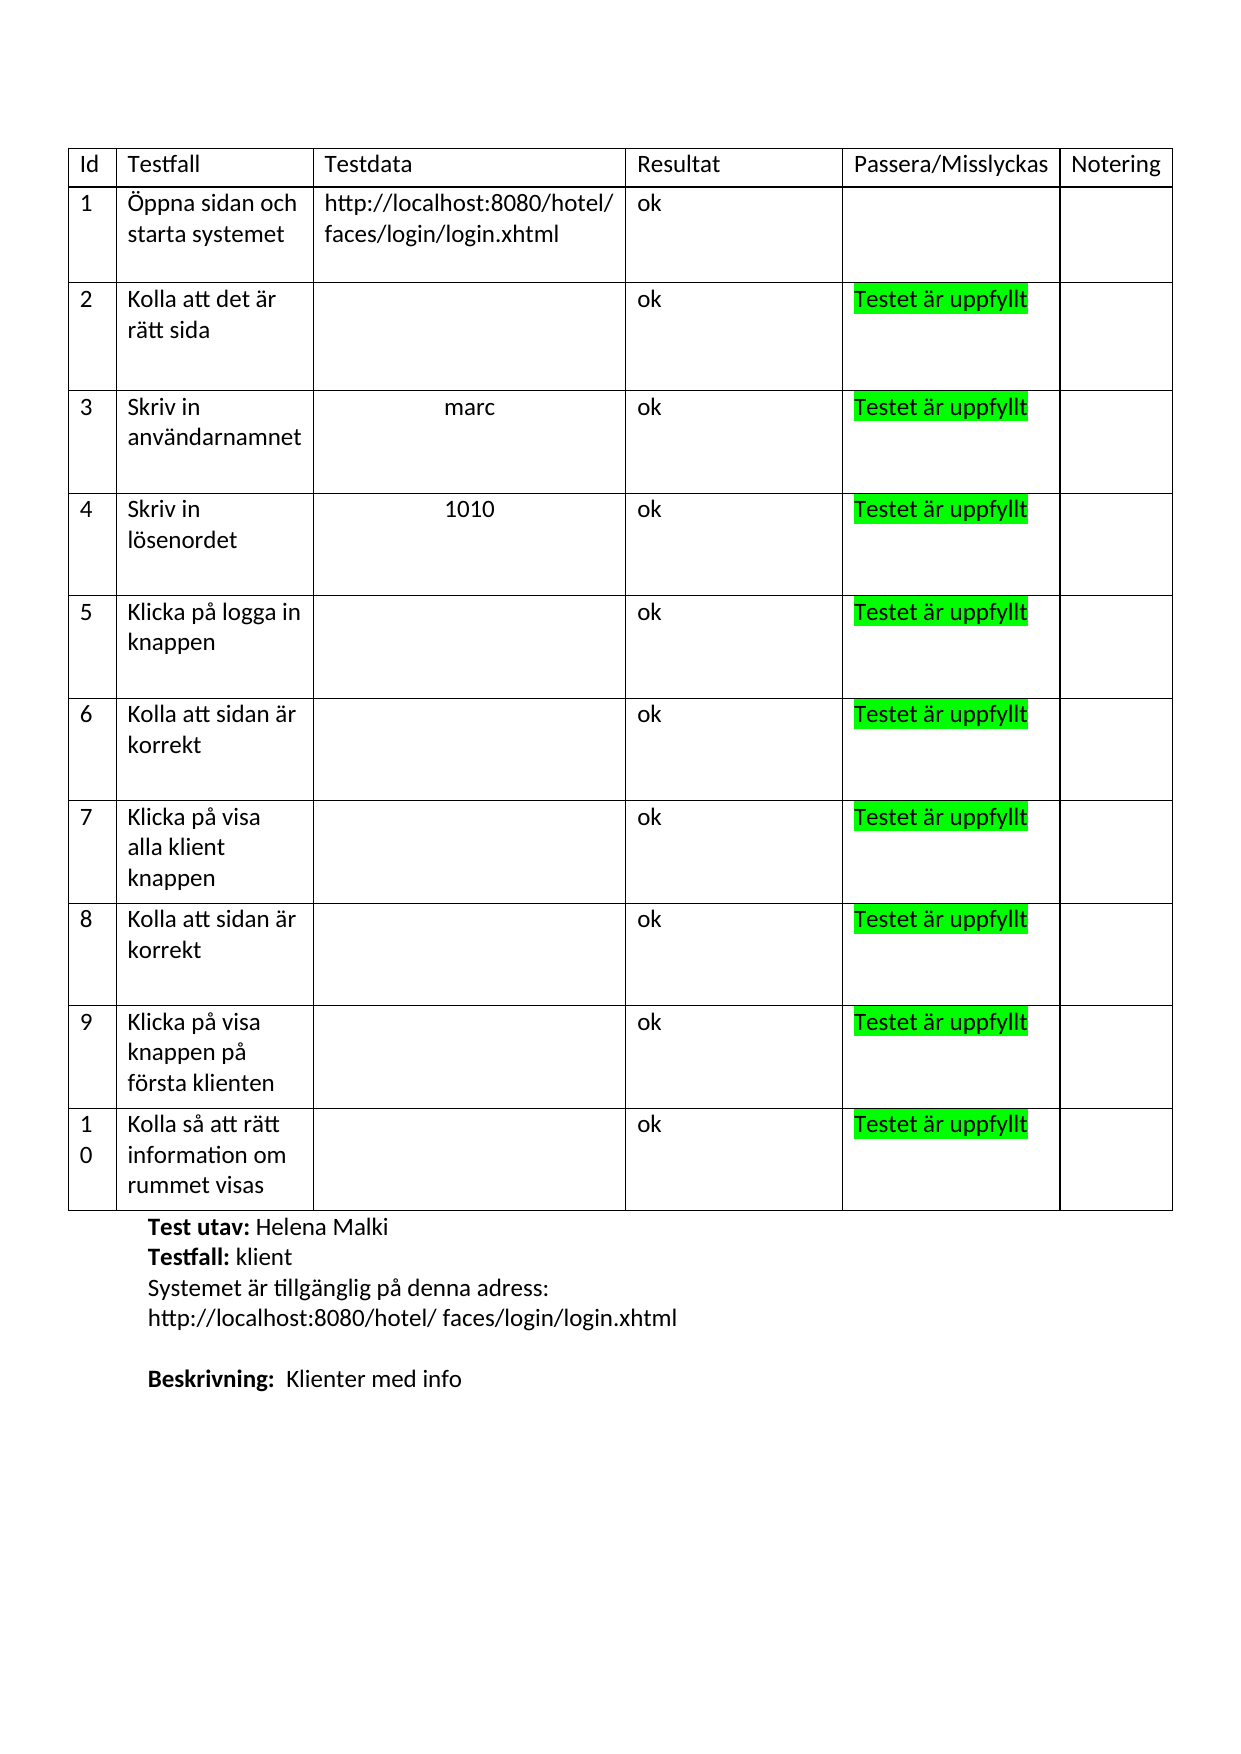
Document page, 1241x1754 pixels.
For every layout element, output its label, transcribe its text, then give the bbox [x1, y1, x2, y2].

table_cell ok [626, 1006, 842, 1107]
table_header Passera/Misslyckas [843, 149, 1059, 186]
table_cell Skriv in lösenordet [117, 494, 313, 595]
table_cell ok [626, 494, 842, 595]
table_cell ok [626, 904, 842, 1005]
table_cell Testet är uppfyllt [843, 801, 1059, 902]
table_cell Testet är uppfyllt [843, 391, 1059, 492]
table_cell Klicka på visa knappen på första klienten [117, 1006, 313, 1107]
table_cell Testet är uppfyllt [843, 494, 1059, 595]
table_cell [314, 1109, 625, 1210]
table_cell ok [626, 391, 842, 492]
table_cell Testet är uppfyllt [843, 699, 1059, 800]
table_cell [1061, 596, 1172, 697]
table_cell ok [626, 283, 842, 390]
table_cell 6 [69, 699, 116, 800]
table_cell 2 [69, 283, 116, 390]
table_cell Testet är uppfyllt [843, 283, 1059, 390]
table_cell Kolla att sidan är korrekt [117, 904, 313, 1005]
table_cell 4 [69, 494, 116, 595]
table_header Testdata [314, 149, 625, 186]
text Testfall: klient [148, 1241, 1093, 1272]
table_cell 7 [69, 801, 116, 902]
text Beskrivning: Klienter med info [148, 1363, 1093, 1394]
table_cell Öppna sidan och starta systemet [117, 188, 313, 282]
table_cell [1061, 1006, 1172, 1107]
table_cell 9 [69, 1006, 116, 1107]
table_cell [314, 801, 625, 902]
table_cell ok [626, 699, 842, 800]
table_cell Kolla att sidan är korrekt [117, 699, 313, 800]
table_cell [1061, 904, 1172, 1005]
table_cell ok [626, 188, 842, 282]
table_header Id [69, 149, 116, 186]
table_cell 3 [69, 391, 116, 492]
table_cell Testet är uppfyllt [843, 904, 1059, 1005]
table_header Resultat [626, 149, 842, 186]
table_header Testfall [117, 149, 313, 186]
table_cell [314, 1006, 625, 1107]
table_cell [1061, 1109, 1172, 1210]
table_cell [1061, 801, 1172, 902]
table_cell [843, 188, 1059, 282]
table_cell ok [626, 801, 842, 902]
table_cell [1061, 391, 1172, 492]
table_cell Klicka på visa alla klient knappen [117, 801, 313, 902]
table_cell ok [626, 1109, 842, 1210]
table_cell [314, 904, 625, 1005]
table_header Notering [1061, 149, 1172, 186]
table_cell http://localhost:8080/hotel/ faces/login/login.xhtml [314, 188, 625, 282]
table_cell [1061, 188, 1172, 282]
table_cell Testet är uppfyllt [843, 596, 1059, 697]
table_cell 5 [69, 596, 116, 697]
table_cell [1061, 283, 1172, 390]
table_cell [314, 596, 625, 697]
table_cell [1061, 494, 1172, 595]
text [148, 1302, 1093, 1333]
table_cell [1061, 699, 1172, 800]
table_cell 8 [69, 904, 116, 1005]
table_cell ok [626, 596, 842, 697]
table_cell 1 [69, 188, 116, 282]
table_cell Testet är uppfyllt [843, 1006, 1059, 1107]
table_cell [314, 283, 625, 390]
table_cell Kolla så att rätt information om rummet visas [117, 1109, 313, 1210]
table_cell Skriv in användarnamnet [117, 391, 313, 492]
table_cell 1010 [314, 494, 625, 595]
table_cell Klicka på logga in knappen [117, 596, 313, 697]
table_cell Testet är uppfyllt [843, 1109, 1059, 1210]
table_cell Kolla att det är rätt sida [117, 283, 313, 390]
text Test utav: Helena Malki [148, 1211, 1093, 1241]
table_cell [314, 699, 625, 800]
table_cell 10 [69, 1109, 116, 1210]
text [148, 1272, 1093, 1302]
table_cell marc [314, 391, 625, 492]
